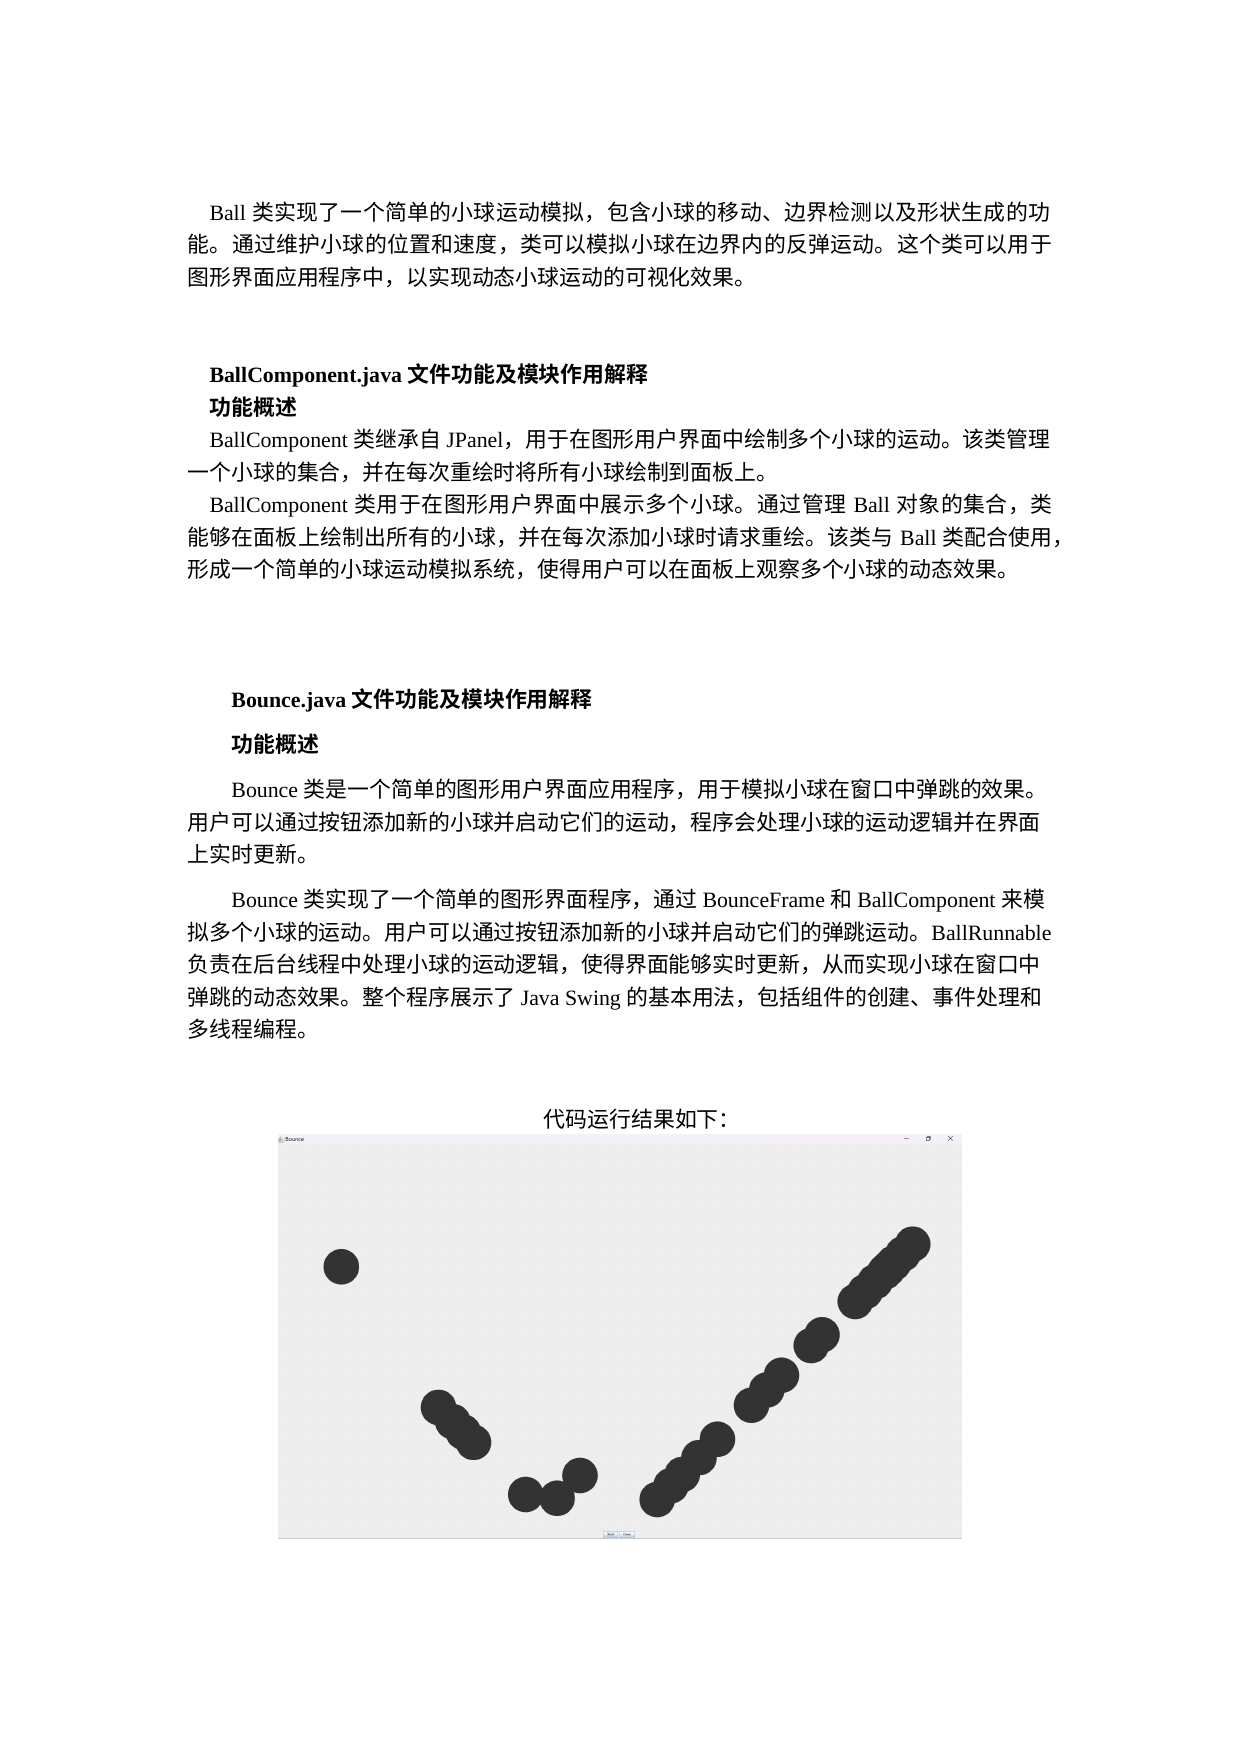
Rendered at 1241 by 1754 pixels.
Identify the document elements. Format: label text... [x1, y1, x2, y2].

picture [278, 1134, 962, 1539]
text Ball 类实现了一个简单的小球运动模拟，包含小球的移动、边界检测以及形状生成的功能。通过维护小球的位置和速度，类可以模拟小球在边界内的反弹运动。这个类可以用于图形界面应用程序中，以实现动态小球运动的可视化效果。 [187, 194, 1053, 292]
text 功能概述 [187, 389, 1053, 422]
text 功能概述 [187, 727, 1053, 759]
text BallComponent 类用于在图形用户界面中展示多个小球。通过管理 Ball 对象的集合，类能够在面板上绘制出所有的小球，并在每次添加小球时请求重绘。该类与 Ball 类配合使用，形成一个简单的小球运动模拟系统，使得用户可以在面板上观察多个小球的动态效果。 [187, 487, 1053, 584]
text Bounce.java 文件功能及模块作用解释 [187, 682, 1053, 714]
text BallComponent.java 文件功能及模块作用解释 [187, 357, 1053, 389]
text Bounce 类是一个简单的图形用户界面应用程序，用于模拟小球在窗口中弹跳的效果。用户可以通过按钮添加新的小球并启动它们的运动，程序会处理小球的运动逻辑并在界面上实时更新。 [187, 772, 1053, 869]
text Bounce 类实现了一个简单的图形界面程序，通过 BounceFrame 和 BallComponent 来模拟多个小球的运动。用户可以通过按钮添加新的小球并启动它们的弹跳运动。BallRunnable 负责在后台线程中处理小球的运动逻辑，使得界面能够实时更新，从而实现小球在窗口中弹跳的动态效果。整个程序展示了 Java Swing 的基本用法，包括组件的创建、事件处理和多线程编程。 [187, 882, 1053, 1044]
text BallComponent 类继承自 JPanel，用于在图形用户界面中绘制多个小球的运动。该类管理一个小球的集合，并在每次重绘时将所有小球绘制到面板上。 [187, 422, 1053, 487]
